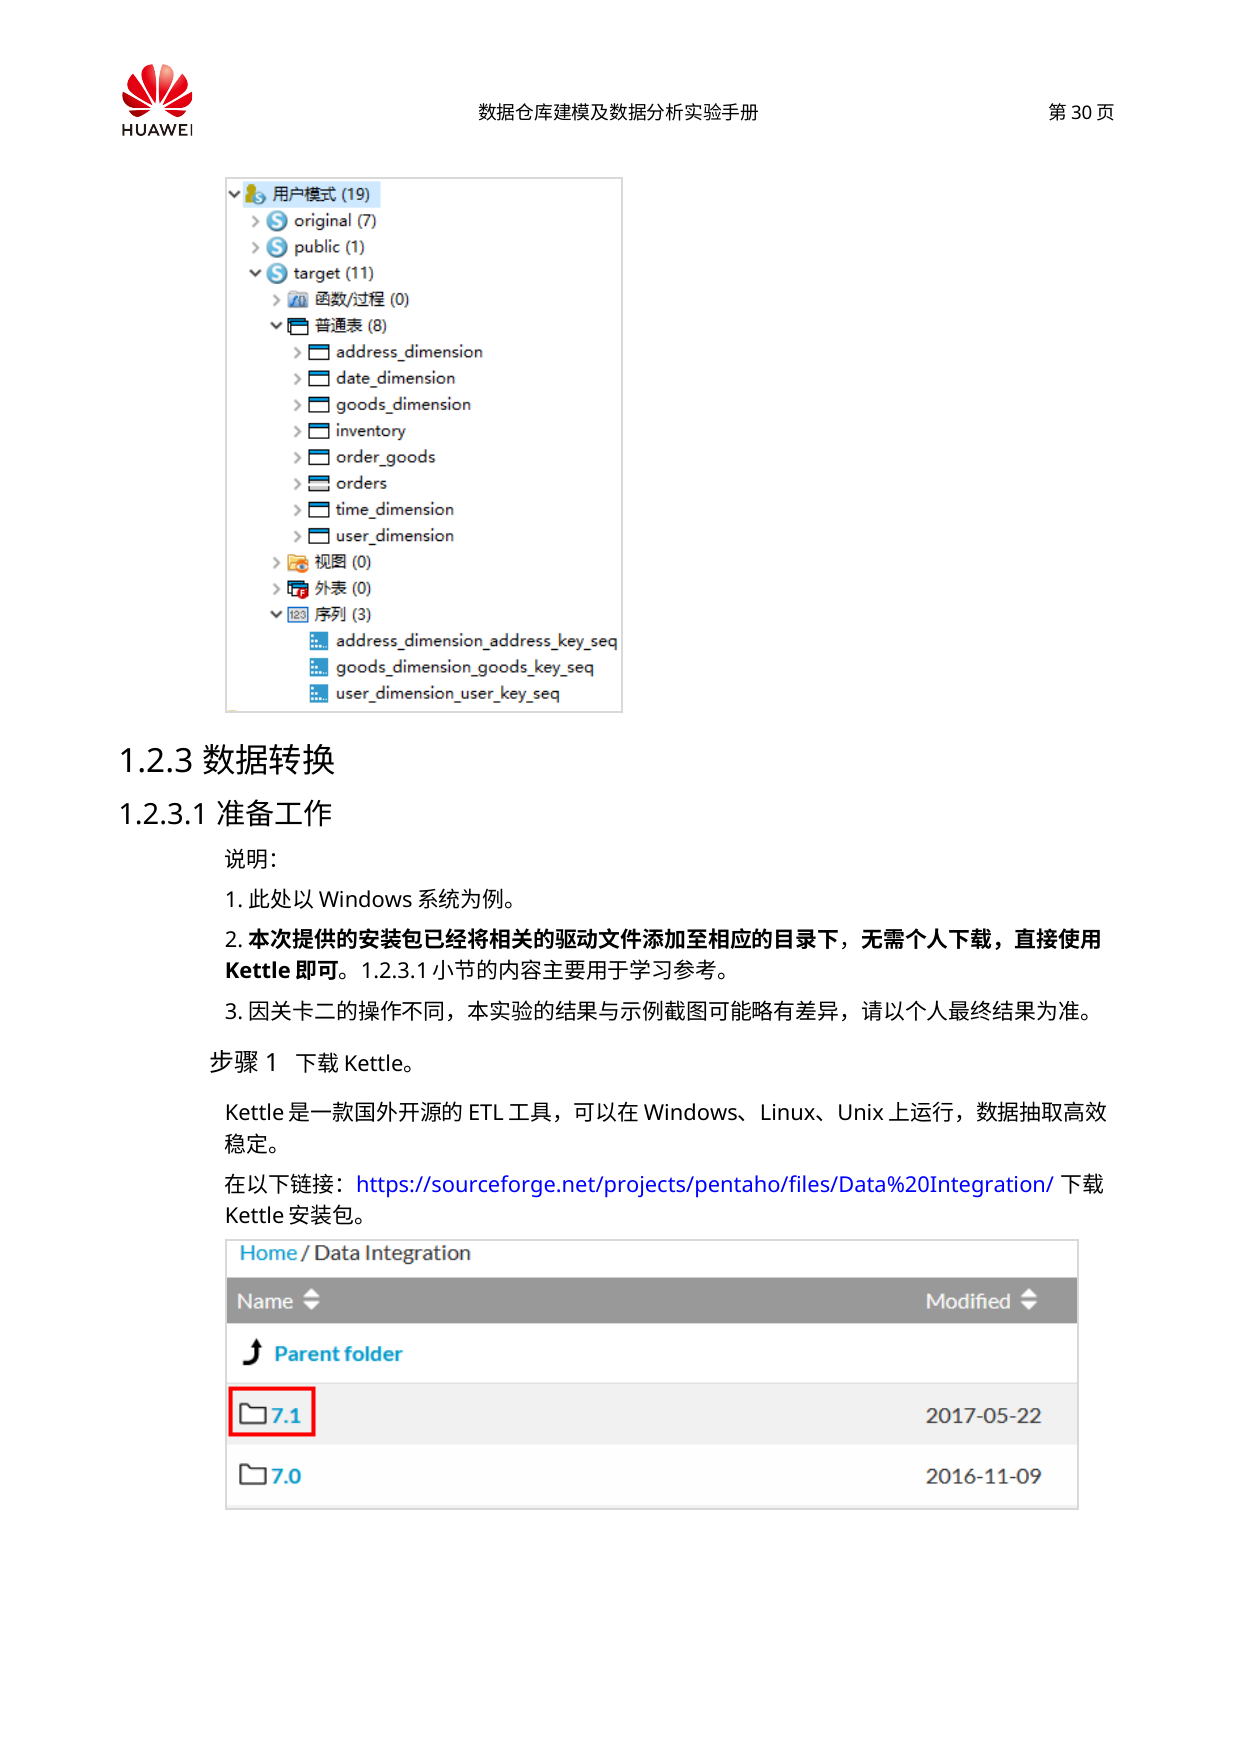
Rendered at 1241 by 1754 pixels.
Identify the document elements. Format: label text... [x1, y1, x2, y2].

text 说明： [224, 842, 1122, 873]
subtitle 准备工作 [118, 791, 1122, 833]
text 在以下链接：https://sourceforge.net/projects/pentaho/files/Data%20Integration/ 下载Kettle安装包。 [224, 1167, 1122, 1230]
picture [122, 64, 193, 136]
subtitle 数据转换 [118, 734, 1122, 783]
text 3. 因关卡二的操作不同，本实验的结果与示例截图可能略有差异，请以个人最终结果为准。 [224, 994, 1122, 1025]
text 下载Kettle。 [279, 1042, 1122, 1078]
picture [227, 179, 621, 711]
picture [227, 1241, 1077, 1508]
text 1. 此处以Windows系统为例。 [224, 882, 1122, 913]
text 2. 本次提供的安装包已经将相关的驱动文件添加至相应的目录下，无需个人下载，直接使用Kettle即可。1.2.3.1小节的内容主要用于学习参考。 [224, 922, 1122, 985]
text Kettle是一款国外开源的ETL工具，可以在Windows、Linux、Unix上运行，数据抽取高效稳定。 [224, 1095, 1122, 1158]
